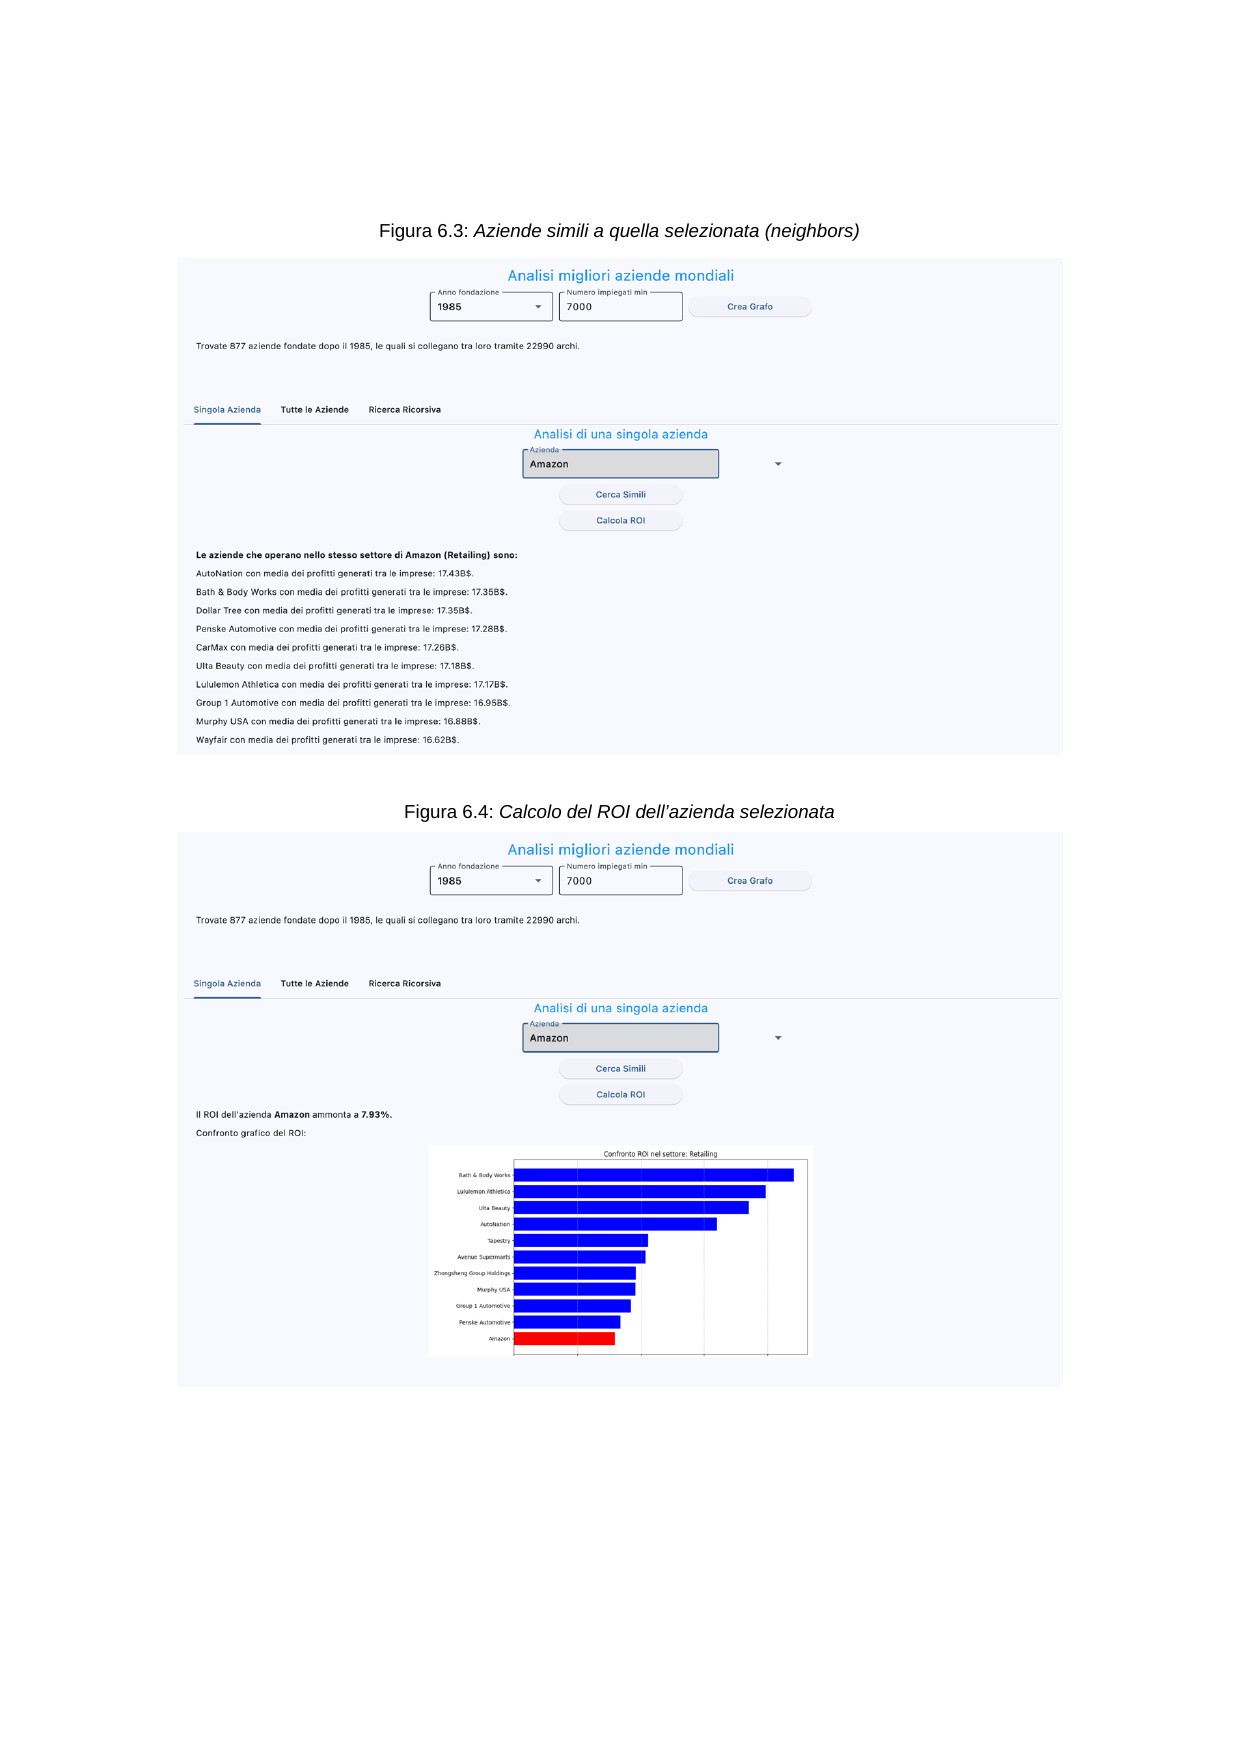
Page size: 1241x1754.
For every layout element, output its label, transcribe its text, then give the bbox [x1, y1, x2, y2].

text Figura 6.4: Calcolo del ROI dell’azienda selezionata [118, 800, 1122, 822]
picture [177, 258, 1063, 755]
text Figura 6.3: Aziende simili a quella selezionata (neighbors) [118, 220, 1122, 241]
picture [177, 832, 1063, 1387]
